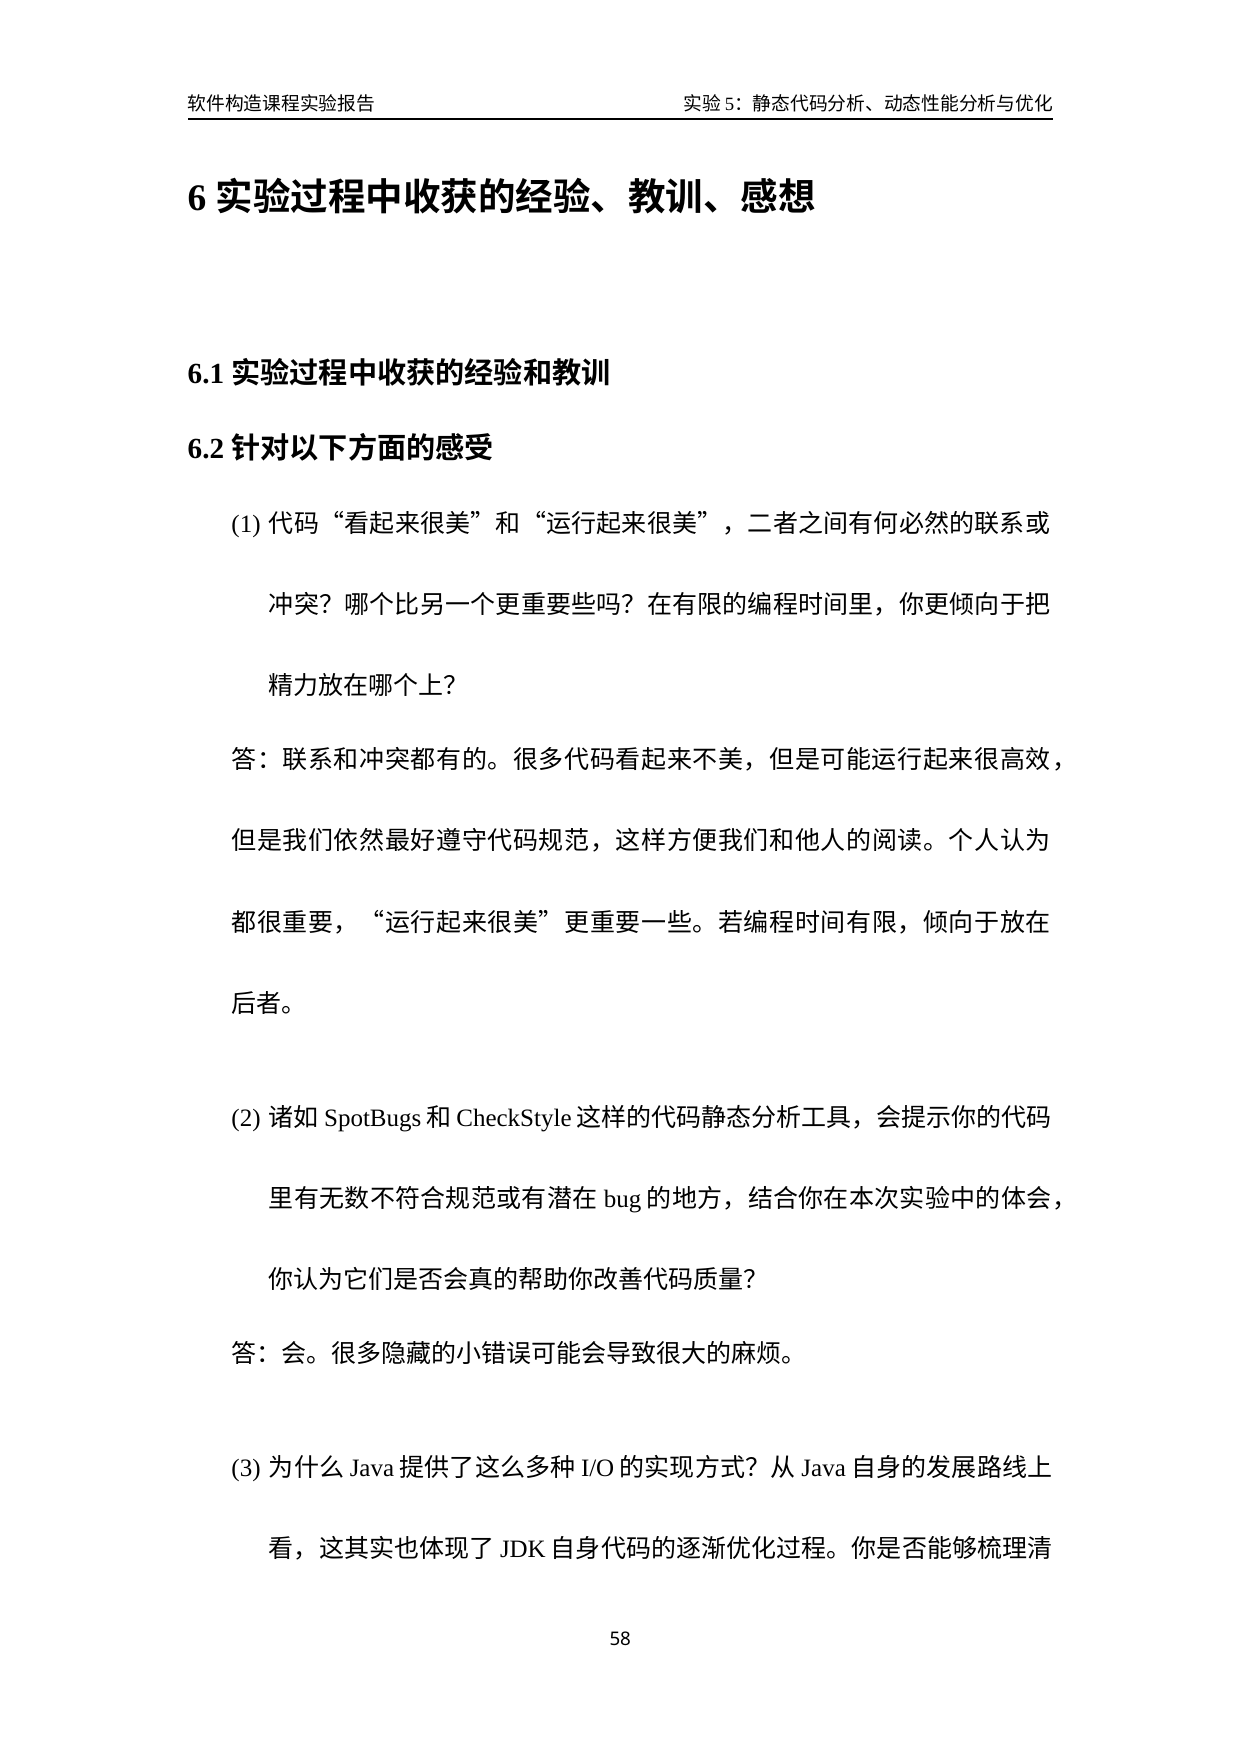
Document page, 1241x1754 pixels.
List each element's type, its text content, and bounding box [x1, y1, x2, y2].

subtitle 针对以下方面的感受 [187, 413, 1053, 478]
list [231, 1433, 1053, 1579]
list 诸如SpotBugs和CheckStyle这样的代码静态分析工具，会提示你的代码里有无数不符合规范或有潜在bug的地方，结合你在本次实验中的体会，你认为它们是否会真的帮助你改善代码质量？ [231, 1083, 1053, 1310]
subtitle 实验过程中收获的经验和教训 [187, 338, 1053, 403]
text 答：会。很多隐藏的小错误可能会导致很大的麻烦。 [231, 1319, 1053, 1384]
list 代码“看起来很美”和“运行起来很美”，二者之间有何必然的联系或冲突？哪个比另一个更重要些吗？在有限的编程时间里，你更倾向于把精力放在哪个上？ [231, 489, 1053, 716]
subtitle 实验过程中收获的经验、教训、感想 [187, 162, 1053, 227]
text 答：联系和冲突都有的。很多代码看起来不美，但是可能运行起来很高效，但是我们依然最好遵守代码规范，这样方便我们和他人的阅读。个人认为都很重要，“运行起来很美”更重要一些。若编程时间有限，倾向于放在后者。 [231, 725, 1053, 1034]
